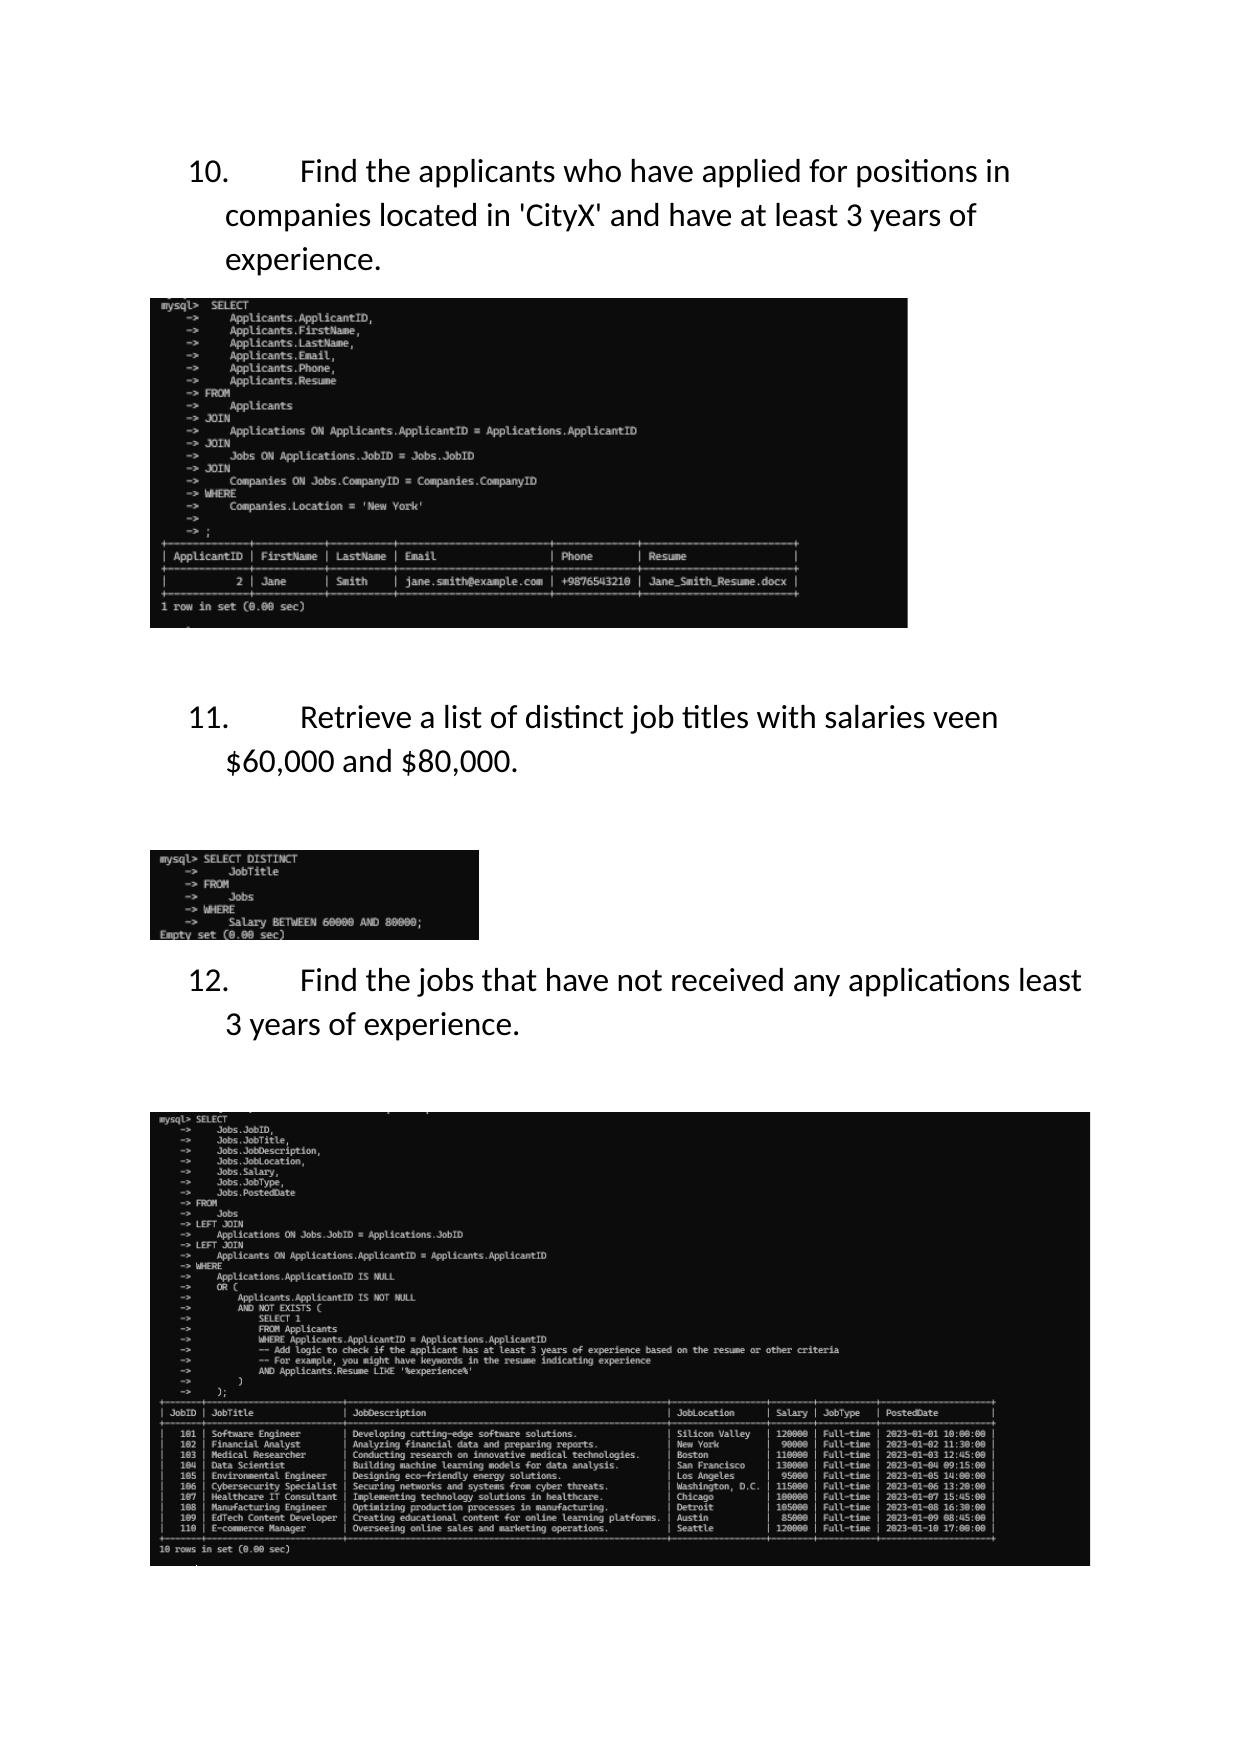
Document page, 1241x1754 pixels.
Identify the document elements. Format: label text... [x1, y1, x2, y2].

picture [150, 1112, 1091, 1566]
picture [150, 850, 479, 940]
picture [150, 298, 908, 628]
list Retrieve a list of distinct job titles with salaries veen $60,000 and $80,000. [187, 696, 1090, 780]
list Find the jobs that have not received any applications least 3 years of experience. [187, 959, 1090, 1043]
list Find the applicants who have applied for positions in companies located in 'CityX' and have at least 3 years of experience. [187, 150, 1090, 279]
